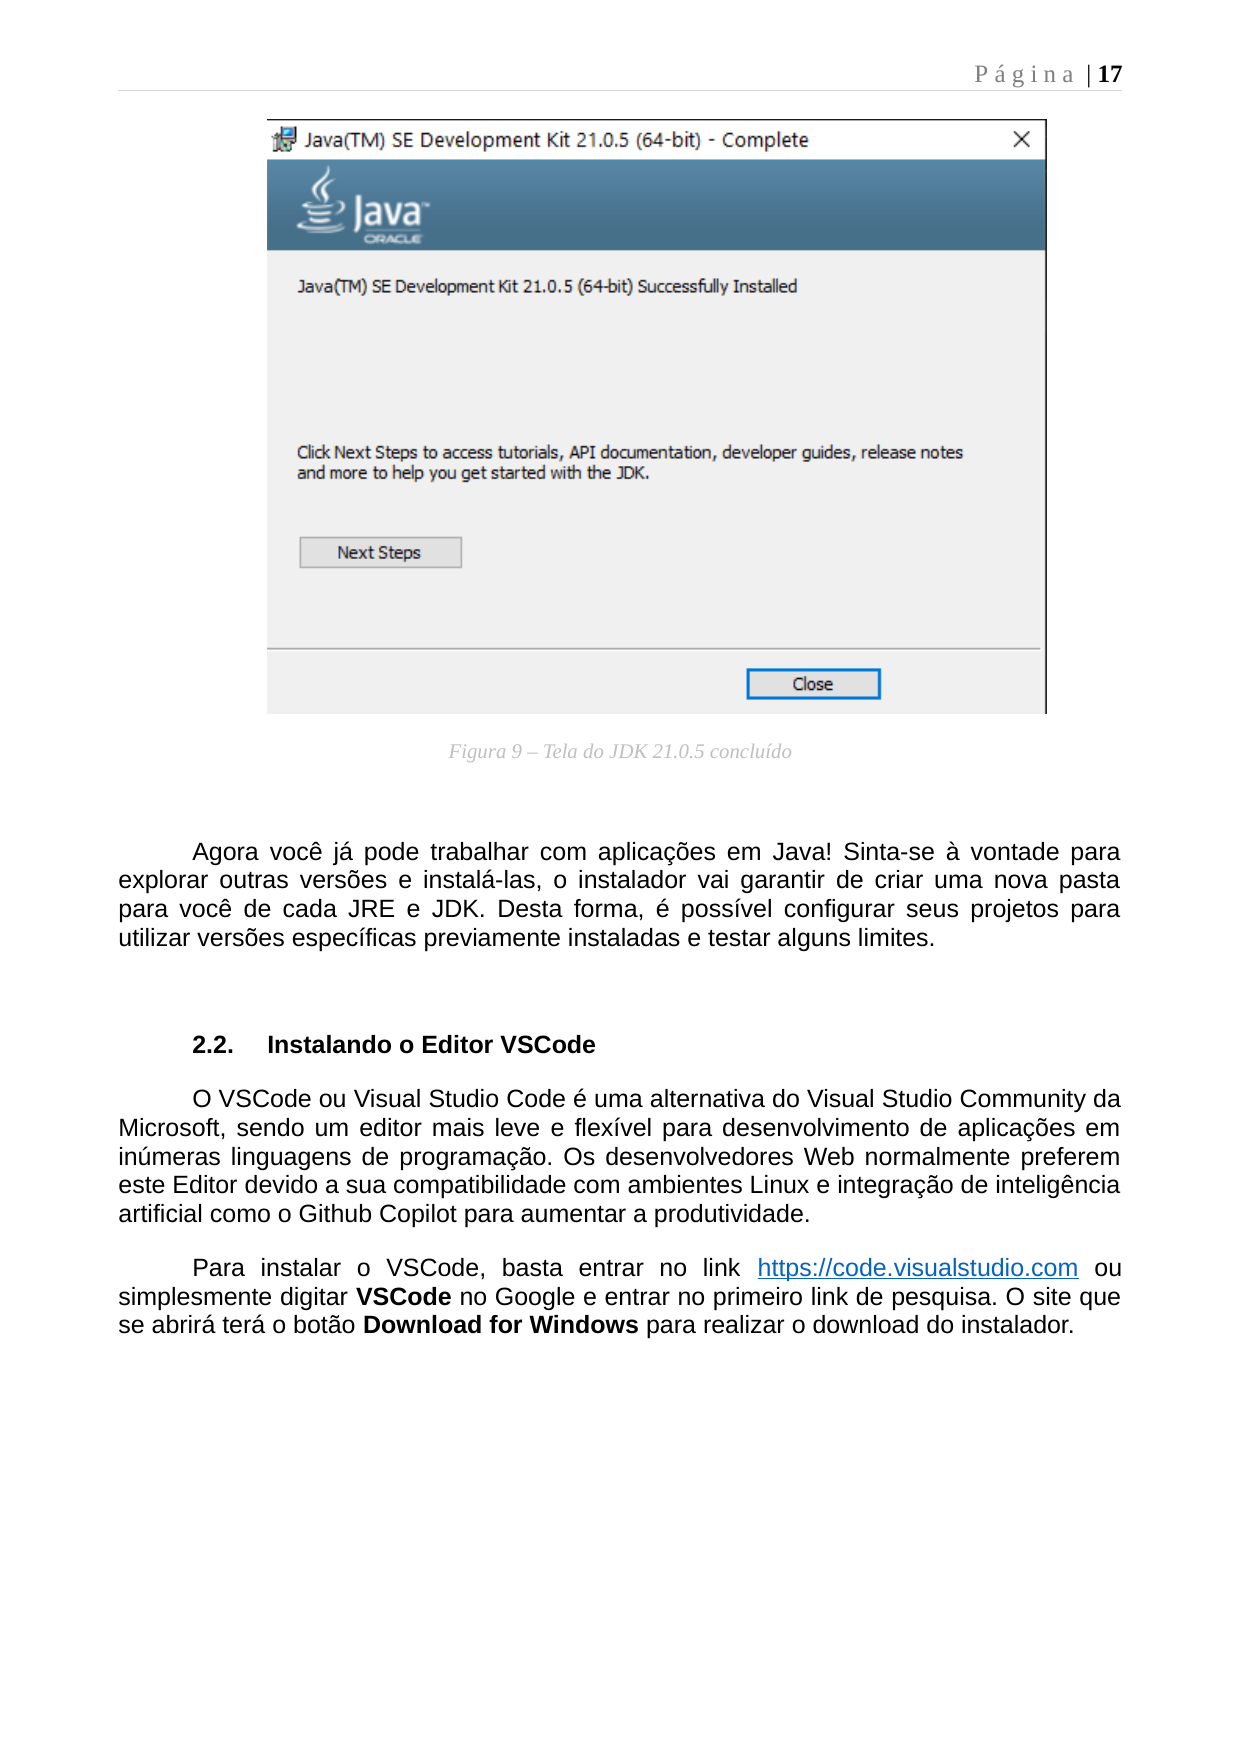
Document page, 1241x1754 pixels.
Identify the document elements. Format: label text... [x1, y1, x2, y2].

list Instalando o Editor VSCode [192, 1030, 1122, 1059]
text Agora você já pode trabalhar com aplicações em Java! Sinta-se à vontade para explorar outras versões e instalá-las, o instalador vai garantir de criar uma nova pasta para você de cada JRE e JDK. Desta forma, é possível configurar seus projetos para utilizar versões específicas previamente instaladas e testar alguns limites. [118, 837, 1122, 952]
picture [267, 119, 1047, 714]
text O VSCode ou Visual Studio Code é uma alternativa do Visual Studio Community da Microsoft, sendo um editor mais leve e flexível para desenvolvimento de aplicações em inúmeras linguagens de programação. Os desenvolvedores Web normalmente preferem este Editor devido a sua compatibilidade com ambientes Linux e integração de inteligência artificial como o Github Copilot para aumentar a produtividade. [118, 1084, 1122, 1228]
text Para instalar o VSCode, basta entrar no link https://code.visualstudio.com ou simplesmente digitar VSCode no Google e entrar no primeiro link de pesquisa. O site que se abrirá terá o botão Download for Windows para realizar o download do instalador. [118, 1253, 1122, 1339]
